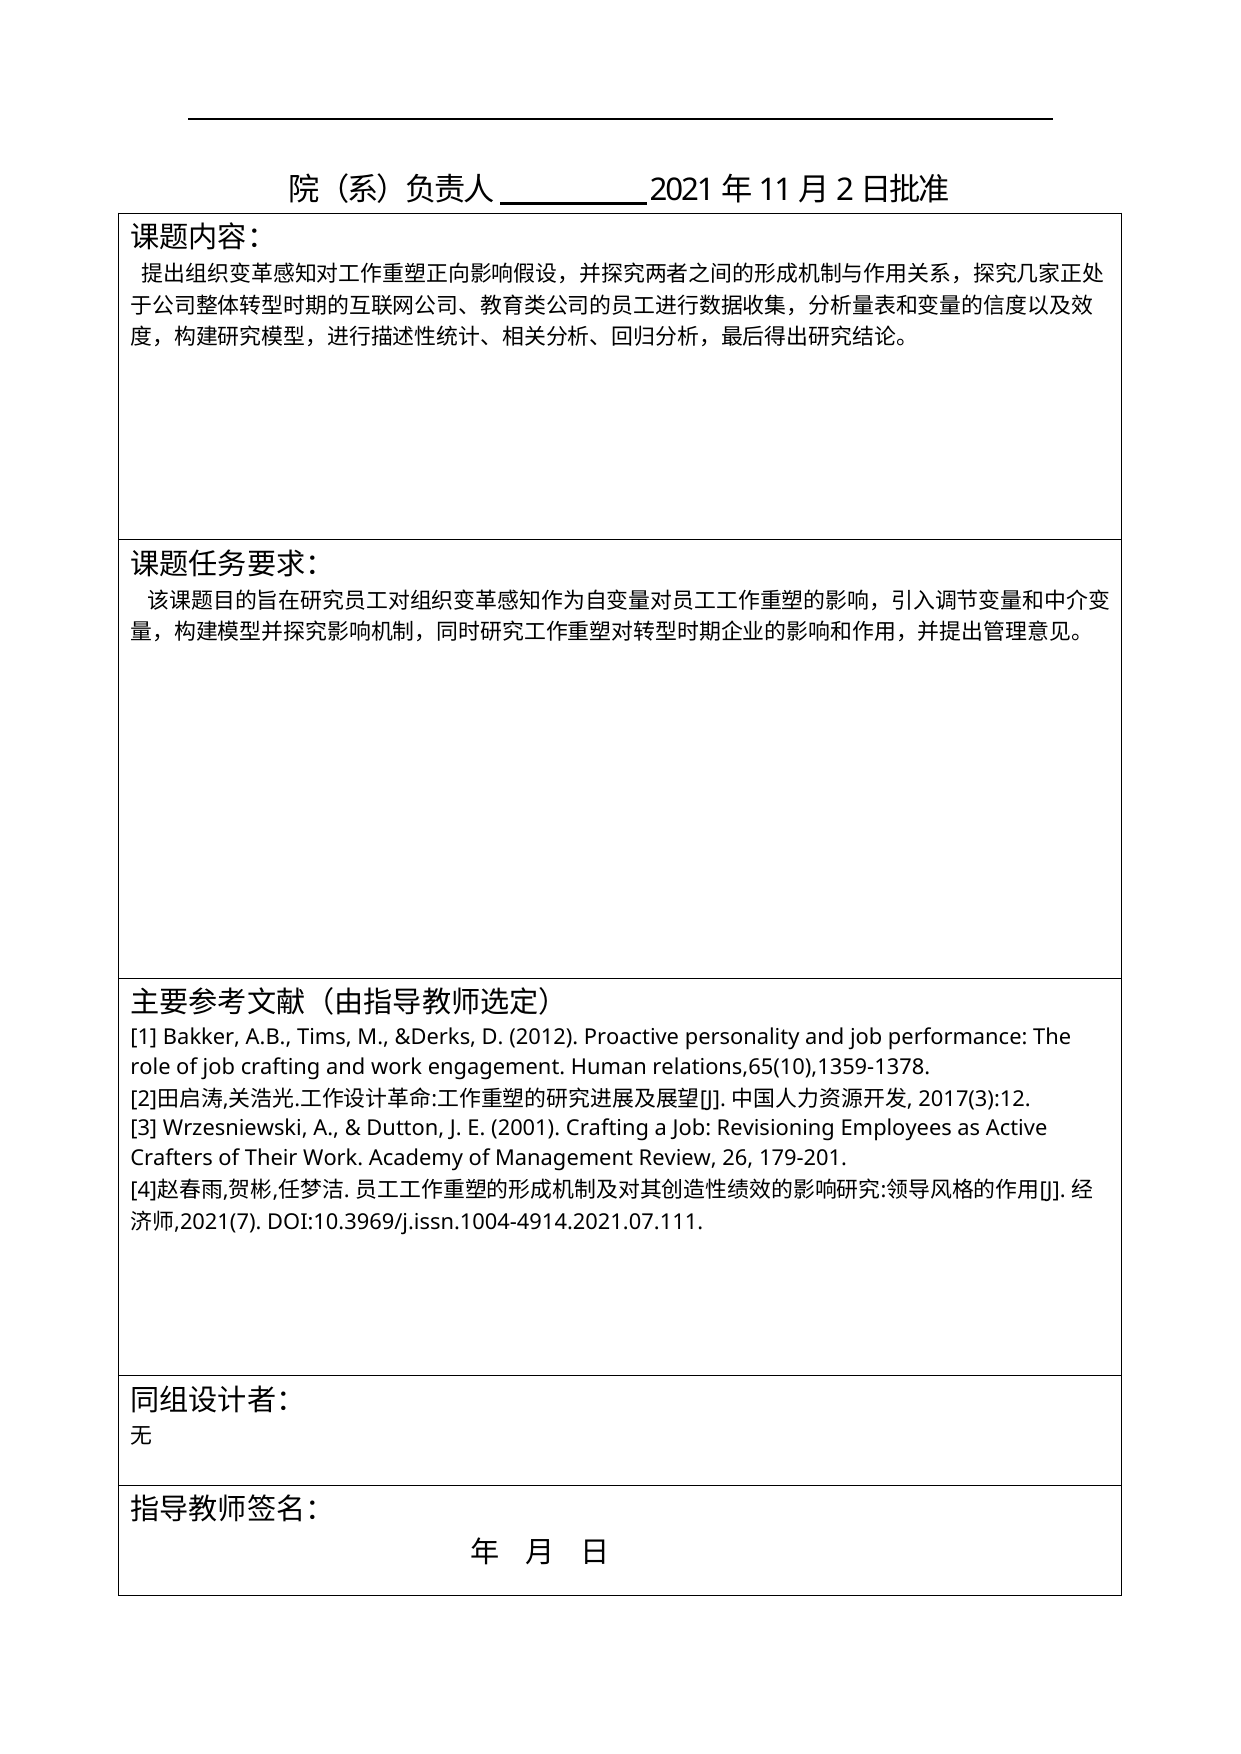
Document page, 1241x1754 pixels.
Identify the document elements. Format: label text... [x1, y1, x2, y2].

table_cell 同组设计者： 无 [119, 1376, 1121, 1485]
table_cell 主要参考文献（由指导教师选定） [1] Bakker, A.B., Tims, M., &Derks, D. (2012). Proactive personality and job performance: The role of job crafting and work engagement. Human relations,65(10),1359-1378. [2]田启涛,关浩光.工作设计革命:工作重塑的研究进展及展望[J]. 中国人力资源开发, 2017(3):12. [3] Wrzesniewski, A., & Dutton, J. E. (2001). Crafting a Job: Revisioning Employees as Active Crafters of Their Work. Academy of Management Review, 26, 179-201. [4]赵春雨,贺彬,任梦洁. 员工工作重塑的形成机制及对其创造性绩效的影响研究:领导风格的作用[J]. 经济师,2021(7). DOI:10.3969/j.issn.1004-4914.2021.07.111. [119, 979, 1121, 1375]
text 院（系）负责人 2021年11月2日批准 [187, 150, 1053, 212]
table_header 课题内容： 提出组织变革感知对工作重塑正向影响假设，并探究两者之间的形成机制与作用关系，探究几家正处于公司整体转型时期的互联网公司、教育类公司的员工进行数据收集，分析量表和变量的信度以及效度，构建研究模型，进行描述性统计、相关分析、回归分析，最后得出研究结论。 [119, 214, 1121, 539]
table_cell 课题任务要求： 该课题目的旨在研究员工对组织变革感知作为自变量对员工工作重塑的影响，引入调节变量和中介变量，构建模型并探究影响机制，同时研究工作重塑对转型时期企业的影响和作用，并提出管理意见。 [119, 540, 1121, 978]
table_cell 指导教师签名： 年 月 日 [119, 1486, 1121, 1595]
